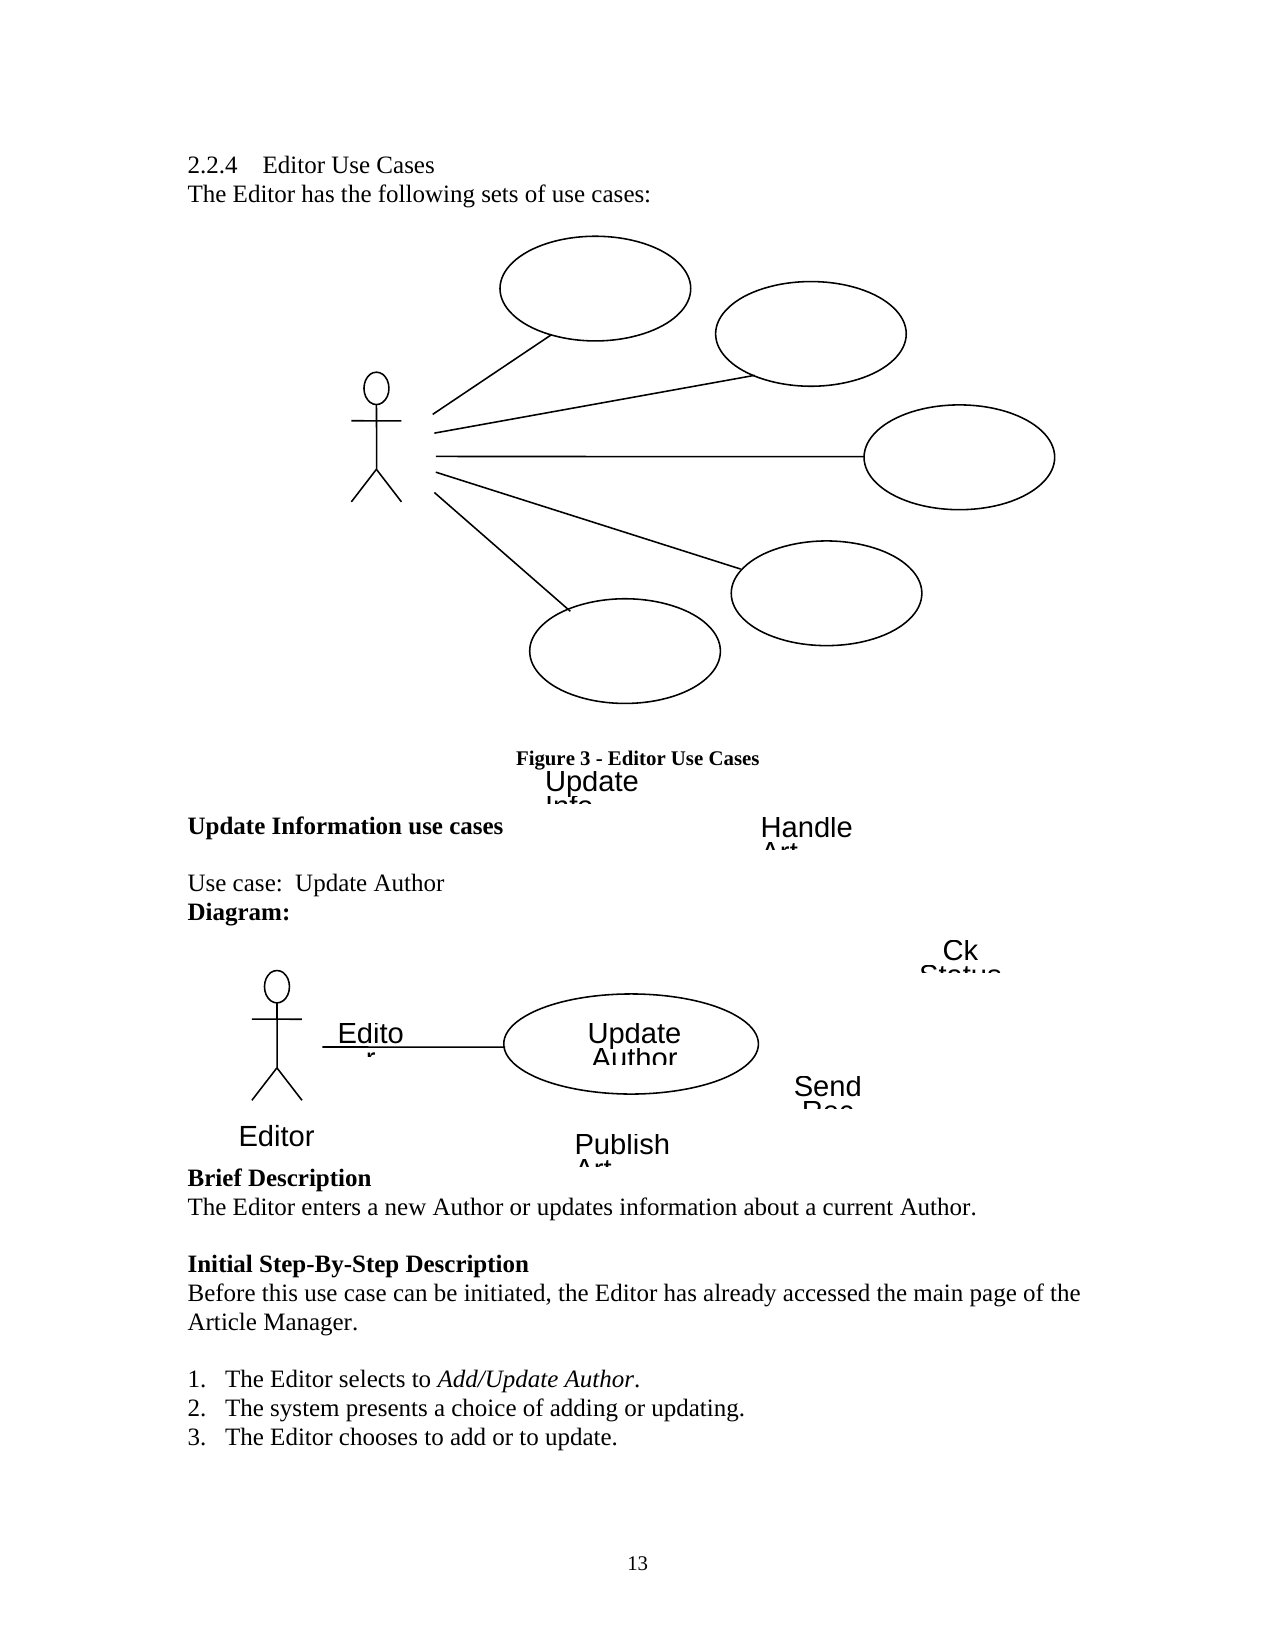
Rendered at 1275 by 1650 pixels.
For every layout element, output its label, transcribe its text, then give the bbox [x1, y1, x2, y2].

text Before this use case can be initiated, the Editor has already accessed the main page of the Article Manager. [187, 1278, 1087, 1335]
text The Editor has the following sets of use cases: [187, 179, 1087, 207]
list The Editor selects to Add/Update Author. [187, 1364, 1087, 1393]
text Brief Description [187, 955, 1087, 1192]
subtitle Use case: Update Author [187, 868, 1087, 897]
text The Editor enters a new Author or updates information about a current Author. [187, 1192, 1087, 1220]
text Initial Step-By-Step Description [187, 1249, 1087, 1278]
list The Editor chooses to add or to update. [187, 1422, 1087, 1450]
subtitle 2.2.4 Editor Use Cases [187, 150, 1087, 179]
text Figure 3 - Editor Use Cases [187, 746, 1087, 770]
text Update Information use cases [187, 811, 1087, 840]
text Diagram: [187, 897, 1087, 926]
list The system presents a choice of adding or updating. [187, 1393, 1087, 1422]
